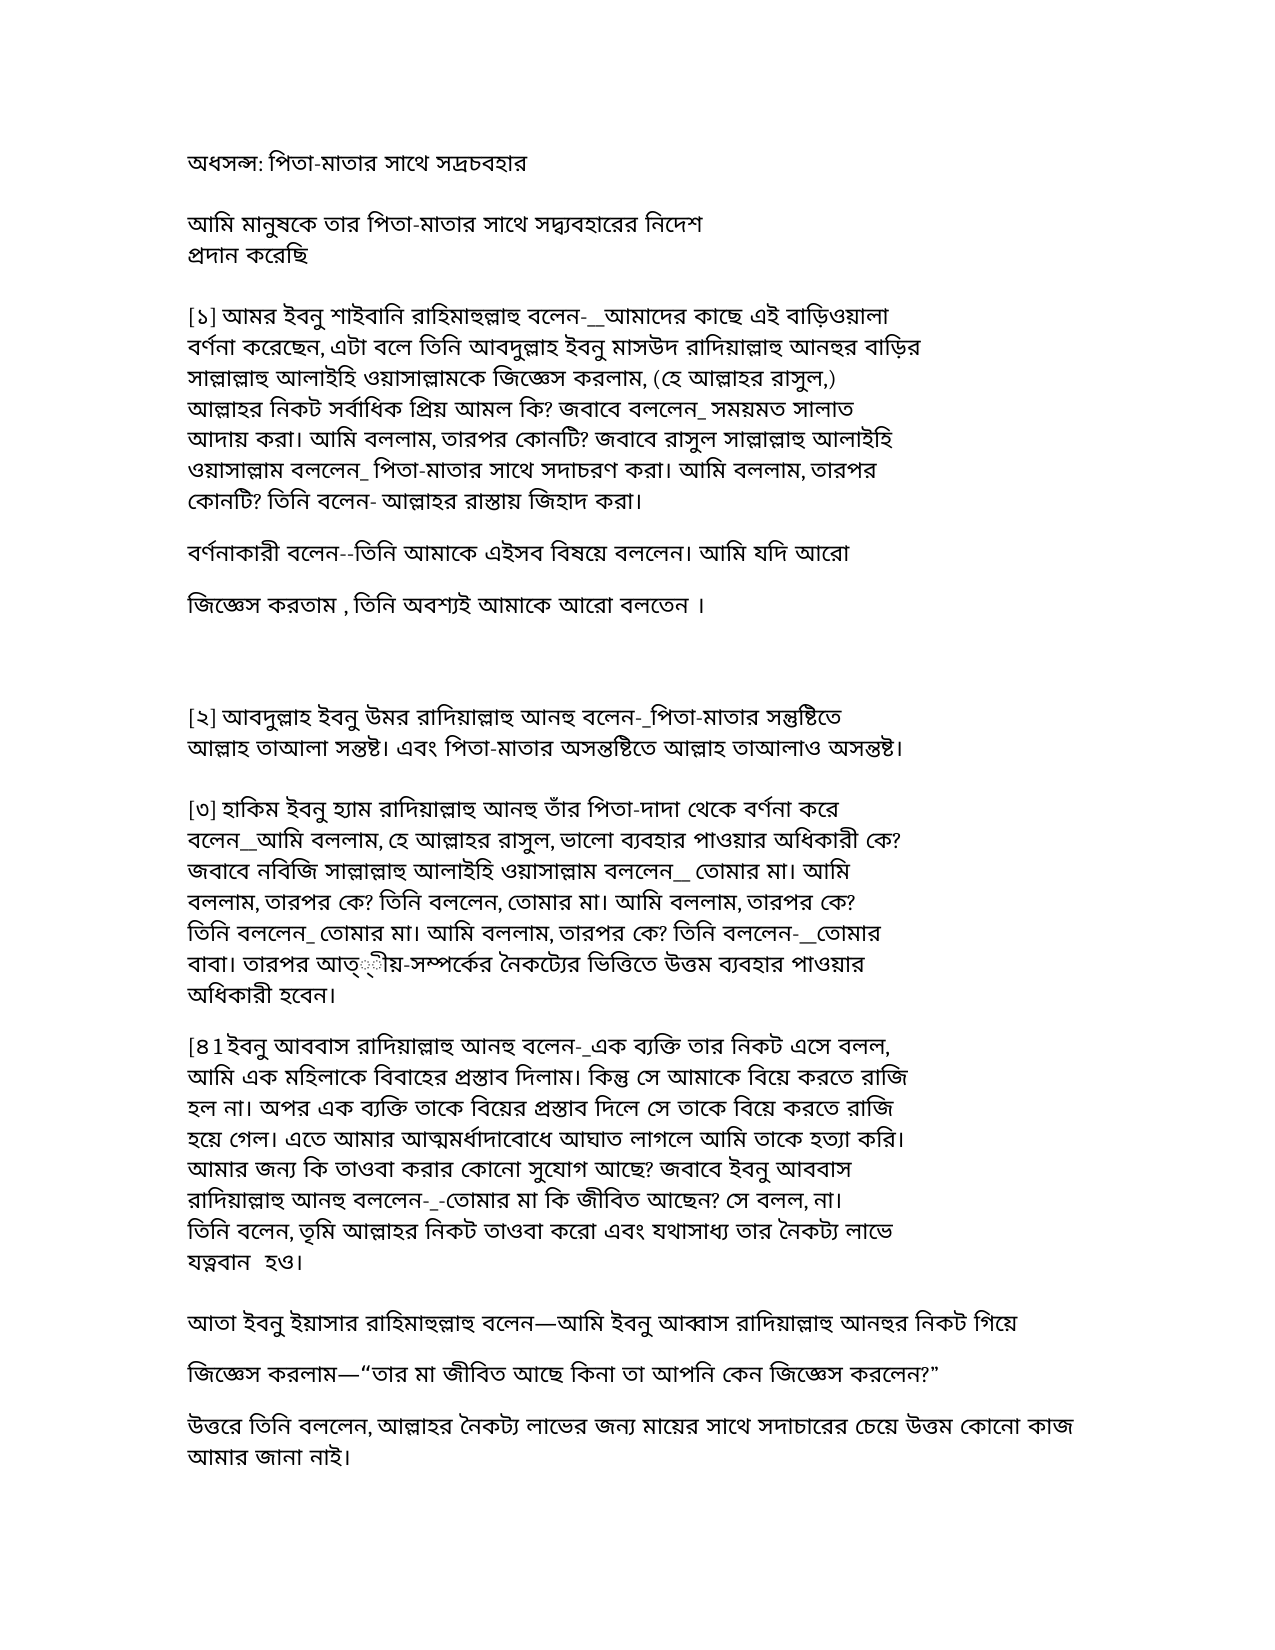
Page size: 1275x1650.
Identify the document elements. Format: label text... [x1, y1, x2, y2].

text জিজ্ঞেস করলাম—“তার মা জীবিত আছে কিনা তা আপনি কেন জিজ্ঞেস করলেন?” [187, 1361, 1087, 1388]
text [৪1 ইবনু আববাস রাদিয়াল্লাহু আনহু বলেন-_এক ব্যক্তি তার নিকট এসে বলল, আমি এক মহিলাকে বিবাহের প্রস্তাব দিলাম। কিন্তু সে আমাকে বিয়ে করতে রাজি হল না। অপর এক ব্যক্তি তাকে বিয়ের প্রস্তাব দিলে সে তাকে বিয়ে করতে রাজি হয়ে গেল। এতে আমার আত্মমর্ধাদাবোধে আঘাত লাগলে আমি তাকে হত্যা করি। আমার জন্য কি তাওবা করার কোনো সুযোগ আছে? জবাবে ইবনু আববাস রাদিয়াল্লাহু আনহু বললেন-_-তোমার মা কি জীবিত আছেন? সে বলল, না। তিনি বলেন, তৃমি আল্লাহর নিকট তাওবা করো এবং যথাসাধ্য তার নৈকট্য লাভে যত্নবান হও। আতা ইবনু ইয়াসার রাহিমাহুল্লাহু বলেন—আমি ইবনু আব্বাস রাদিয়াল্লাহু আনহুর নিকট গিয়ে [187, 1033, 1087, 1337]
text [187, 1413, 1087, 1471]
text অধসন্স: পিতা-মাতার সাথে সদ্রচবহার আমি মানুষকে তার পিতা-মাতার সাথে সদ্ব্যবহারের নিদেশ প্রদান করেছি [১] আমর ইবনু শাইবানি রাহিমাহুল্লাহু বলেন-__আমাদের কাছে এই বাড়িওয়ালা বর্ণনা করেছেন, এটা বলে তিনি আবদুল্লাহ ইবনু মাসউদ রাদিয়াল্লাহু আনহুর বাড়ির সাল্লাল্লাহু আলাইহি ওয়াসাল্লামকে জিজ্ঞেস করলাম, (হে আল্লাহর রাসুল,) আল্লাহর নিকট সর্বাধিক প্রিয় আমল কি? জবাবে বললেন_ সময়মত সালাত আদায় করা। আমি বললাম, তারপর কোনটি? জবাবে রাসুল সাল্লাল্লাহু আলাইহি ওয়াসাল্লাম বললেন_ পিতা-মাতার সাথে সদাচরণ করা। আমি বললাম, তারপর কোনটি? তিনি বলেন- আল্লাহর রাস্তায় জিহাদ করা। [187, 150, 1087, 516]
text [২] আবদুল্লাহ ইবনু উমর রাদিয়াল্লাহু আনহু বলেন-_পিতা-মাতার সন্তুষ্টিতে আল্লাহ তাআলা সন্তষ্ট। এবং পিতা-মাতার অসন্তষ্টিতে আল্লাহ তাআলাও অসন্তষ্ট। [৩] হাকিম ইবনু হ্যাম রাদিয়াল্লাহু আনহু তাঁর পিতা-দাদা থেকে বর্ণনা করে বলেন__আমি বললাম, হে আল্লাহর রাসুল, ভালো ব্যবহার পাওয়ার অধিকারী কে? জবাবে নবিজি সাল্লাল্লাহু আলাইহি ওয়াসাল্লাম বললেন__ তোমার মা। আমি বললাম, তারপর কে? তিনি বললেন, তোমার মা। আমি বললাম, তারপর কে? তিনি বললেন_ তোমার মা। আমি বললাম, তারপর কে? তিনি বললেন-__তোমার বাবা। তারপর আত্্ীয়-সম্পর্কের নৈকট্যের ভিত্তিতে উত্তম ব্যবহার পাওয়ার অধিকারী হবেন। [187, 644, 1087, 1009]
text জিজ্ঞেস করতাম , তিনি অবশ্যই আমাকে আরো বলতেন । [187, 592, 1087, 619]
text বর্ণনাকারী বলেন--তিনি আমাকে এইসব বিষয়ে বললেন। আমি যদি আরো [187, 540, 1087, 567]
